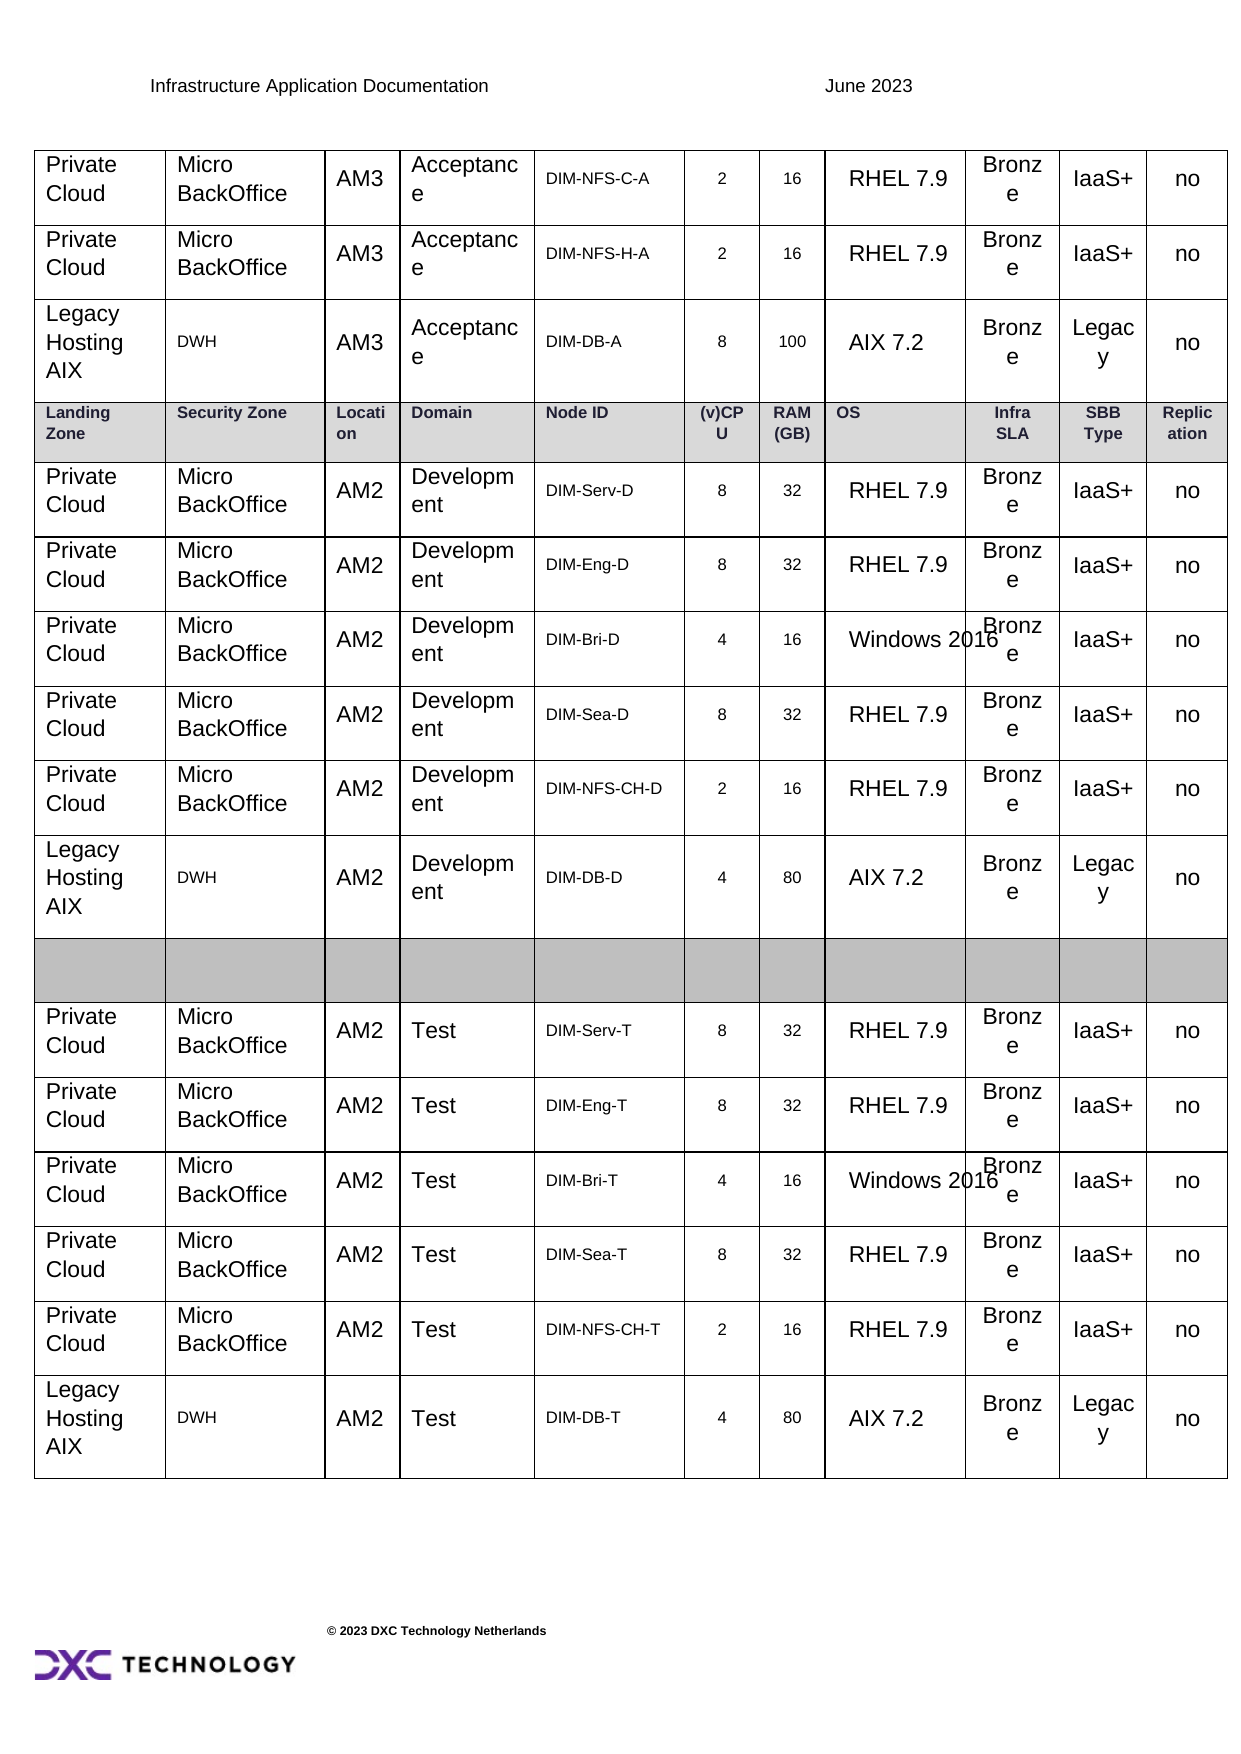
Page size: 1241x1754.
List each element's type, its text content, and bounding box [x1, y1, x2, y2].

table_cell [966, 463, 1059, 536]
table_cell DWH [166, 300, 324, 402]
table_cell [826, 1302, 965, 1375]
table_cell [966, 1376, 1059, 1478]
table_cell 8 [685, 538, 759, 611]
table_cell [1060, 939, 1146, 1002]
table_cell DIM-NFS-H-A [535, 226, 684, 299]
table_cell DIM-NFS-CH-T [535, 1302, 684, 1375]
table_cell DIM-Eng-D [535, 538, 684, 611]
table_cell [826, 1078, 965, 1151]
table_cell 32 [760, 1078, 824, 1151]
table_cell [826, 939, 965, 1002]
table_cell DIM-DB-A [535, 300, 684, 402]
table_cell Replication [1147, 403, 1227, 462]
picture [34, 1650, 296, 1680]
table_cell 2 [685, 1302, 759, 1375]
table_cell [1147, 939, 1227, 1002]
table_cell [326, 939, 399, 1002]
table_cell 8 [685, 1227, 759, 1301]
table_cell [966, 687, 1059, 760]
table_cell 32 [760, 1227, 824, 1301]
table_cell Node ID [535, 403, 684, 462]
table_cell 2 [685, 761, 759, 835]
table_cell Landing Zone [35, 403, 165, 462]
table_cell [966, 1227, 1059, 1301]
table_cell [760, 939, 824, 1002]
table_cell 16 [760, 612, 824, 686]
table_cell 16 [760, 151, 824, 224]
table_cell OS [826, 403, 965, 462]
table_cell [535, 939, 684, 1002]
table_cell DIM-NFS-C-A [535, 151, 684, 224]
table_cell [826, 538, 965, 611]
table_cell [966, 226, 1059, 299]
table_cell SBB Type [1060, 403, 1146, 462]
table_cell 80 [760, 1376, 824, 1478]
table_cell DIM-Serv-T [535, 1003, 684, 1077]
table_cell 8 [685, 687, 759, 760]
table_cell 16 [760, 761, 824, 835]
table_cell Location [326, 403, 399, 462]
table_cell DWH [166, 1376, 324, 1478]
table_cell [966, 1003, 1059, 1077]
table_cell [826, 226, 965, 299]
table_cell 4 [685, 612, 759, 686]
table_cell 16 [760, 1153, 824, 1226]
table_cell DIM-DB-T [535, 1376, 684, 1478]
table_cell [826, 1153, 965, 1226]
table_cell 16 [760, 1302, 824, 1375]
table_cell 32 [760, 538, 824, 611]
table_cell [826, 687, 965, 760]
table_cell [826, 1003, 965, 1077]
table_cell (v)CPU [685, 403, 759, 462]
table_cell 2 [685, 226, 759, 299]
table_cell 4 [685, 1153, 759, 1226]
table_cell 32 [760, 463, 824, 536]
table_cell 80 [760, 836, 824, 938]
table_cell [826, 612, 965, 686]
table_cell 4 [685, 836, 759, 938]
table_cell [826, 836, 965, 938]
table_cell Domain [401, 403, 534, 462]
table_cell DIM-NFS-CH-D [535, 761, 684, 835]
table_cell [166, 939, 324, 1002]
table_cell [35, 939, 165, 1002]
table_cell Infra SLA [966, 403, 1059, 462]
table_cell [966, 612, 1059, 686]
table_cell 8 [685, 300, 759, 402]
table_cell DIM-Bri-T [535, 1153, 684, 1226]
table_cell [966, 939, 1059, 1002]
table_cell DIM-Bri-D [535, 612, 684, 686]
table_cell [826, 300, 965, 402]
table_cell DIM-DB-D [535, 836, 684, 938]
table_cell 32 [760, 687, 824, 760]
table_cell 8 [685, 1078, 759, 1151]
table_cell 8 [685, 463, 759, 536]
table_cell 32 [760, 1003, 824, 1077]
table_cell [826, 1227, 965, 1301]
table_cell [826, 463, 965, 536]
table_cell [966, 1078, 1059, 1151]
table_cell 100 [760, 300, 824, 402]
table_cell [685, 939, 759, 1002]
table_cell 8 [685, 1003, 759, 1077]
table_cell DWH [166, 836, 324, 938]
table_cell DIM-Serv-D [535, 463, 684, 536]
table_cell DIM-Eng-T [535, 1078, 684, 1151]
table_cell [966, 761, 1059, 835]
table_cell RAM (GB) [760, 403, 824, 462]
table_cell [966, 538, 1059, 611]
table_cell [826, 761, 965, 835]
table_cell DIM-Sea-T [535, 1227, 684, 1301]
table_cell [966, 1153, 1059, 1226]
table_cell 4 [685, 1376, 759, 1478]
table_cell [966, 300, 1059, 402]
table_cell DIM-Sea-D [535, 687, 684, 760]
table_cell [401, 939, 534, 1002]
table_cell [966, 836, 1059, 938]
table_cell [966, 1302, 1059, 1375]
table_cell 16 [760, 226, 824, 299]
table_cell [966, 151, 1059, 224]
table_cell [826, 1376, 965, 1478]
table_cell 2 [685, 151, 759, 224]
table_cell [826, 151, 965, 224]
table_cell Security Zone [166, 403, 324, 462]
